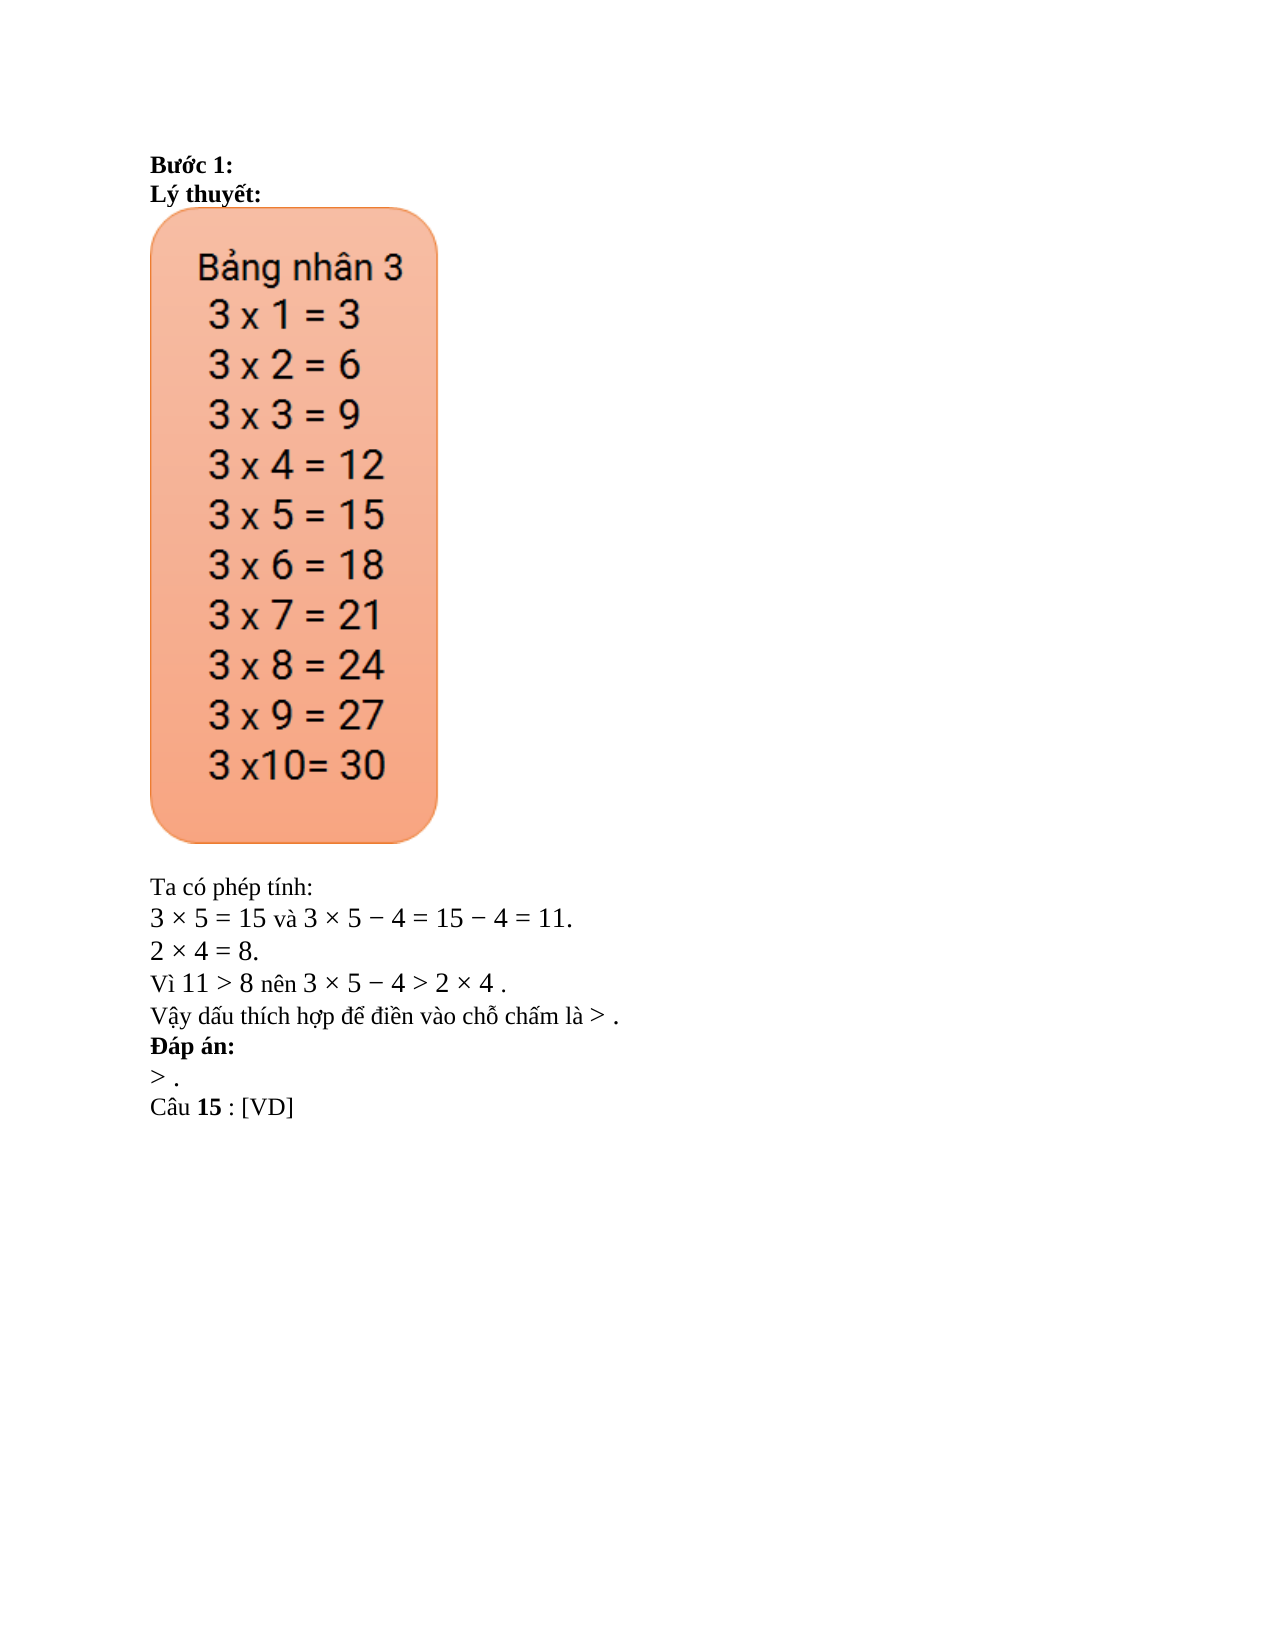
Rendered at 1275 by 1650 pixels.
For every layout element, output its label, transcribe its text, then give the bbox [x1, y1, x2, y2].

picture [150, 207, 482, 844]
text Lý thuyết: Ta có phép tính: 3 × 5 = 15 và 3 × 5 − 4 = 15 − 4 = 11. 2 × 4 = 8. Vì 11 > 8 nên 3 × 5 − 4 > 2 × 4 . Vậy dấu thích hợp để điền vào chỗ chấm là > . Đáp án: > . [150, 179, 1125, 1092]
text Bước 1: [150, 150, 1125, 179]
text Câu 15 : [VD] [150, 1092, 1125, 1121]
